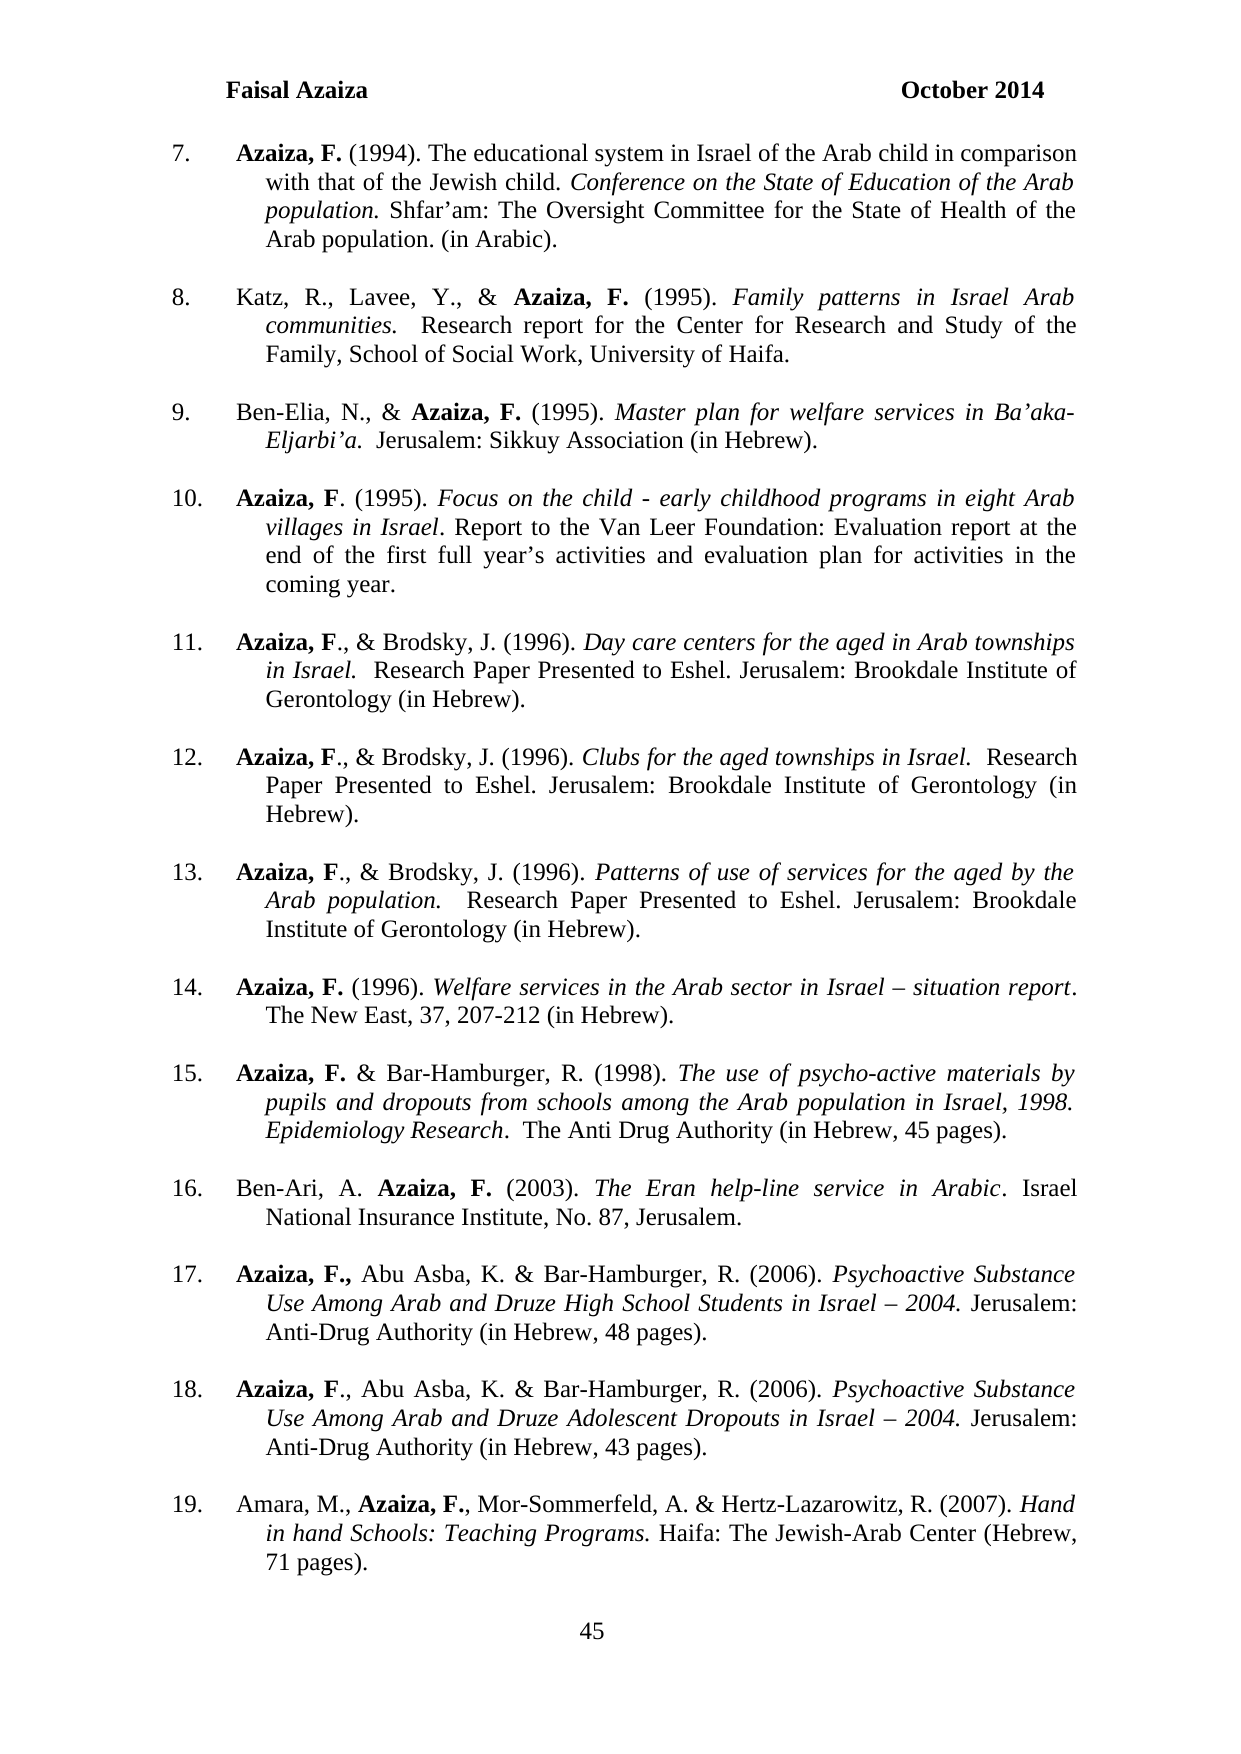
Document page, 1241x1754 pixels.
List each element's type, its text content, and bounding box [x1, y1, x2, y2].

table_cell Azaiza, F., & Brodsky, J. (1996). Day care centers for the aged in Arab townships in Israel. Research Paper Presented to Eshel. Jerusalem: Brookdale Institute of Gerontology (in Hebrew). [219, 627, 1089, 742]
table_cell Azaiza, F., & Brodsky, J. (1996). Clubs for the aged townships in Israel. Research Paper Presented to Eshel. Jerusalem: Brookdale Institute of Gerontology (in Hebrew). [219, 742, 1089, 857]
table_cell [142, 138, 218, 282]
table_cell [142, 1374, 218, 1489]
table_cell Katz, R., Lavee, Y., & Azaiza, F. (1995). Family patterns in Israel Arab communities. Research report for the Center for Research and Study of the Family, School of Social Work, University of Haifa. [219, 282, 1089, 397]
table_cell [142, 627, 218, 742]
table_cell Azaiza, F. (1995). Focus on the child - early childhood programs in eight Arab villages in Israel. Report to the Van Leer Foundation: Evaluation report at the end of the first full year’s activities and evaluation plan for activities in the coming year. [219, 483, 1089, 627]
table_cell [142, 483, 218, 627]
table_cell Azaiza, F. (1994). The educational system in Israel of the Arab child in comparison with that of the Jewish child. Conference on the State of Education of the Arab population. Shfar’am: The Oversight Committee for the State of Health of the Arab population. (in Arabic). [219, 138, 1089, 282]
table_cell [142, 857, 218, 972]
table_cell [142, 1058, 218, 1173]
table_cell Azaiza, F., & Brodsky, J. (1996). Patterns of use of services for the aged by the Arab population. Research Paper Presented to Eshel. Jerusalem: Brookdale Institute of Gerontology (in Hebrew). [219, 857, 1089, 972]
table_cell [142, 1259, 218, 1374]
table_cell [142, 397, 218, 483]
table_cell [142, 282, 218, 397]
table_cell Azaiza, F. (1996). Welfare services in the Arab sector in Israel – situation report. The New East, 37, 207-212 (in Hebrew). [219, 972, 1089, 1058]
table_cell Amara, M., Azaiza, F., Mor-Sommerfeld, A. & Hertz-Lazarowitz, R. (2007). Hand in hand Schools: Teaching Programs. Haifa: The Jewish-Arab Center (Hebrew, 71 pages). [219, 1489, 1089, 1604]
table_cell Ben-Elia, N., & Azaiza, F. (1995). Master plan for welfare services in Ba’aka-Eljarbi’a. Jerusalem: Sikkuy Association (in Hebrew). [219, 397, 1089, 483]
table_cell [142, 972, 218, 1058]
table_cell [142, 742, 218, 857]
table_cell [142, 1173, 218, 1259]
table_cell Ben-Ari, A. Azaiza, F. (2003). The Eran help-line service in Arabic. Israel National Insurance Institute, No. 87, Jerusalem. [219, 1173, 1089, 1259]
table_cell [142, 1489, 218, 1604]
table_cell Azaiza, F., Abu Asba, K. & Bar-Hamburger, R. (2006). Psychoactive Substance Use Among Arab and Druze Adolescent Dropouts in Israel – 2004. Jerusalem: Anti-Drug Authority (in Hebrew, 43 pages). [219, 1374, 1089, 1489]
table_cell Azaiza, F., Abu Asba, K. & Bar-Hamburger, R. (2006). Psychoactive Substance Use Among Arab and Druze High School Students in Israel – 2004. Jerusalem: Anti-Drug Authority (in Hebrew, 48 pages). [219, 1259, 1089, 1374]
table_cell Azaiza, F. & Bar-Hamburger, R. (1998). The use of psycho-active materials by pupils and dropouts from schools among the Arab population in Israel, 1998. Epidemiology Research. The Anti Drug Authority (in Hebrew, 45 pages). [219, 1058, 1089, 1173]
